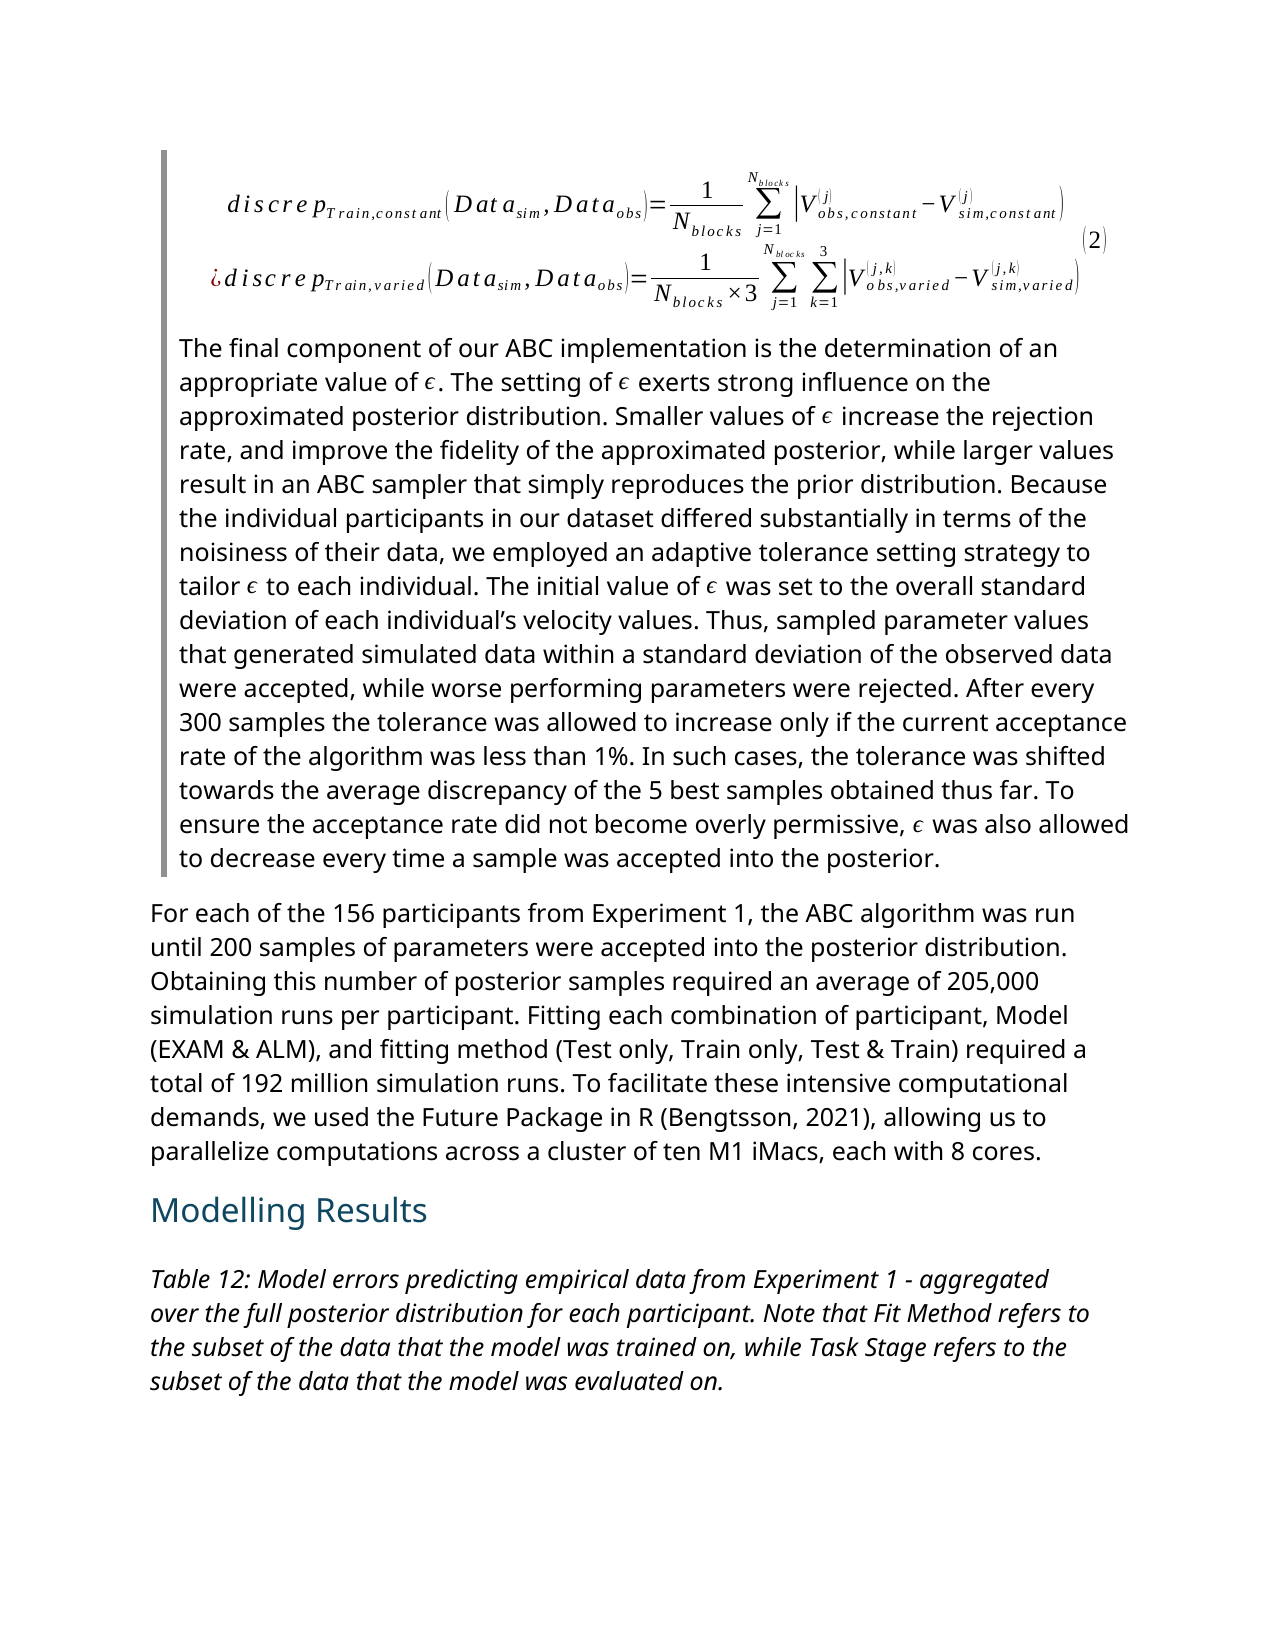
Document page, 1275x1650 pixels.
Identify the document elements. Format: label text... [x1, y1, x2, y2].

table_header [167, 150, 1139, 877]
subtitle Modelling Results [150, 1187, 1125, 1232]
text For each of the 156 participants from Experiment 1, the ABC algorithm was run until 200 samples of parameters were accepted into the posterior distribution. Obtaining this number of posterior samples required an average of 205,000 simulation runs per participant. Fitting each combination of participant, Model (EXAM & ALM), and fitting method (Test only, Train only, Test & Train) required a total of 192 million simulation runs. To facilitate these intensive computational demands, we used the Future Package in R (Bengtsson, 2021), allowing us to parallelize computations across a cluster of ten M1 iMacs, each with 8 cores. [150, 896, 1125, 1168]
